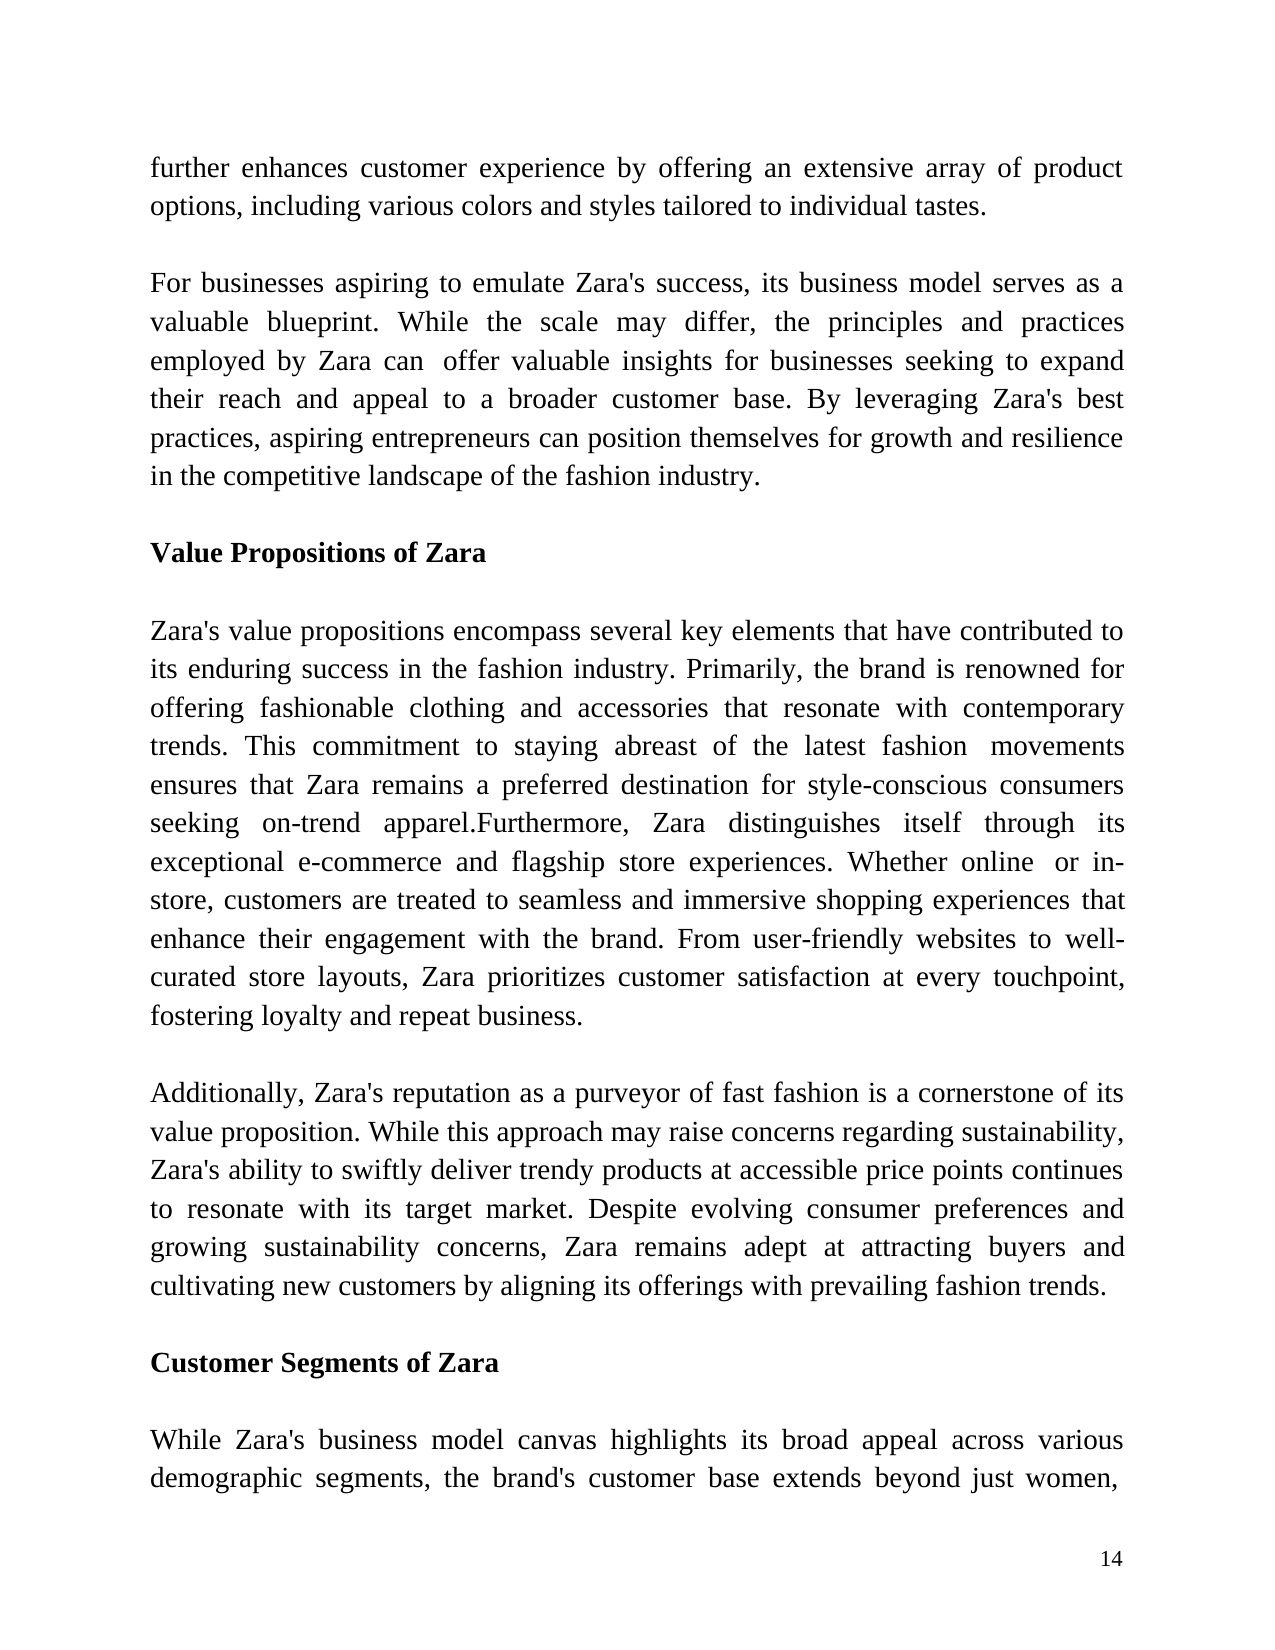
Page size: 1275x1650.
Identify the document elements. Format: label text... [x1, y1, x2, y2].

text For businesses aspiring to emulate Zara's success, its business model serves as a valuable blueprint. While the scale may differ, the principles and practices employed by Zara can offer valuable insights for businesses seeking to expand their reach and appeal to a broader customer base. By leveraging Zara's best practices, aspiring entrepreneurs can position themselves for growth and resilience in the competitive landscape of the fashion industry. [150, 266, 1125, 492]
subtitle Customer Segments of Zara [150, 1345, 1139, 1378]
text While Zara's business model canvas highlights its broad appeal across various demographic segments, the brand's customer base extends beyond just women, [150, 1422, 1125, 1494]
text further enhances customer experience by offering an extensive array of product options, including various colors and styles tailored to individual tastes. [150, 150, 1124, 222]
text Additionally, Zara's reputation as a purveyor of fast fashion is a cornerstone of its value proposition. While this approach may raise concerns regarding sustainability, Zara's ability to swiftly deliver trendy products at accessible price points continues to resonate with its target market. Despite evolving consumer preferences and growing sustainability concerns, Zara remains adept at attracting buyers and cultivating new customers by aligning its offerings with prevailing fashion trends. [150, 1075, 1125, 1301]
text Zara's value propositions encompass several key elements that have contributed to its enduring success in the fashion industry. Primarily, the brand is renowned for offering fashionable clothing and accessories that resonate with contemporary trends. This commitment to staying abreast of the latest fashion movements ensures that Zara remains a preferred destination for style-conscious consumers seeking on-trend apparel.Furthermore, Zara distinguishes itself through its exceptional e-commerce and flagship store experiences. Whether online or in-store, customers are treated to seamless and immersive shopping experiences that enhance their engagement with the brand. From user-friendly websites to well-curated store layouts, Zara prioritizes customer satisfaction at every touchpoint, fostering loyalty and repeat business. [150, 613, 1125, 1032]
subtitle Value Propositions of Zara [150, 535, 1139, 569]
